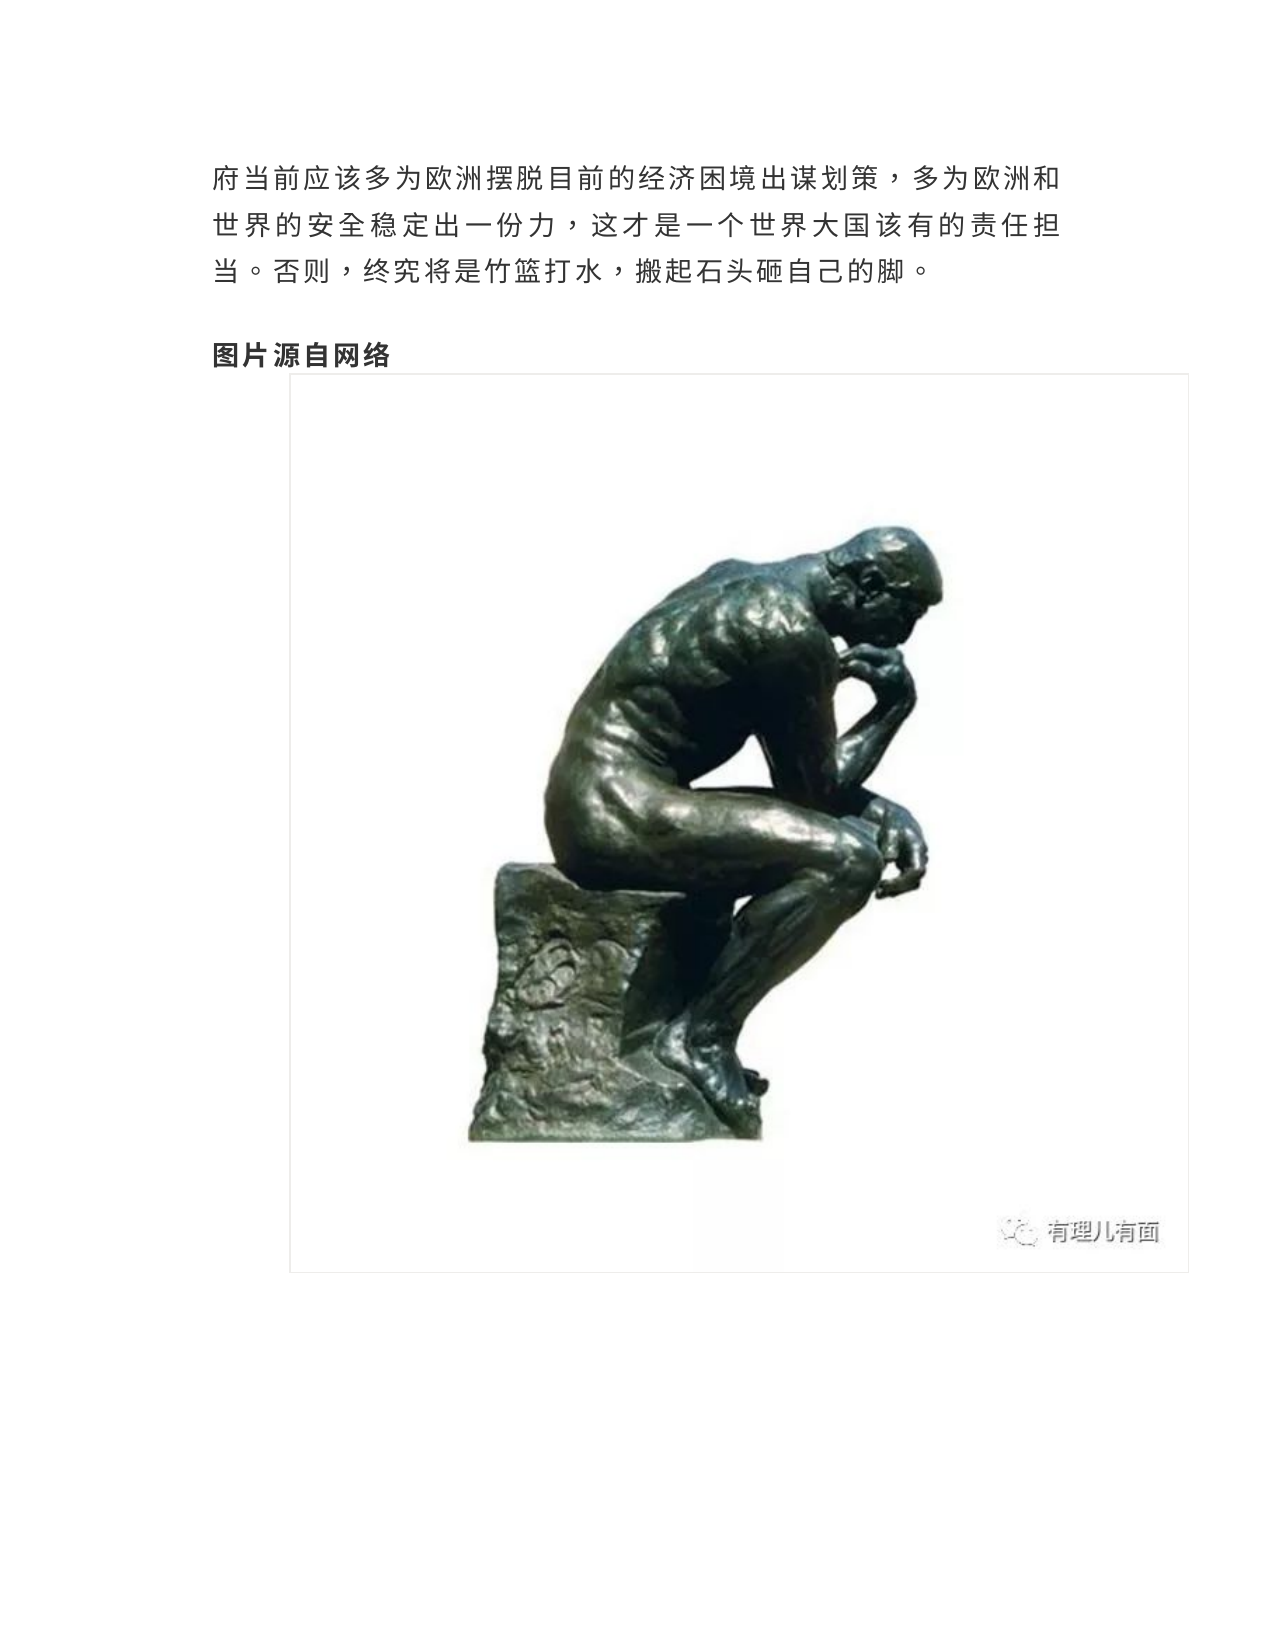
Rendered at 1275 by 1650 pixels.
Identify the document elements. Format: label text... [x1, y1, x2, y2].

text 图片源自网络 [212, 327, 1062, 373]
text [212, 150, 1062, 289]
picture [291, 375, 1188, 1272]
